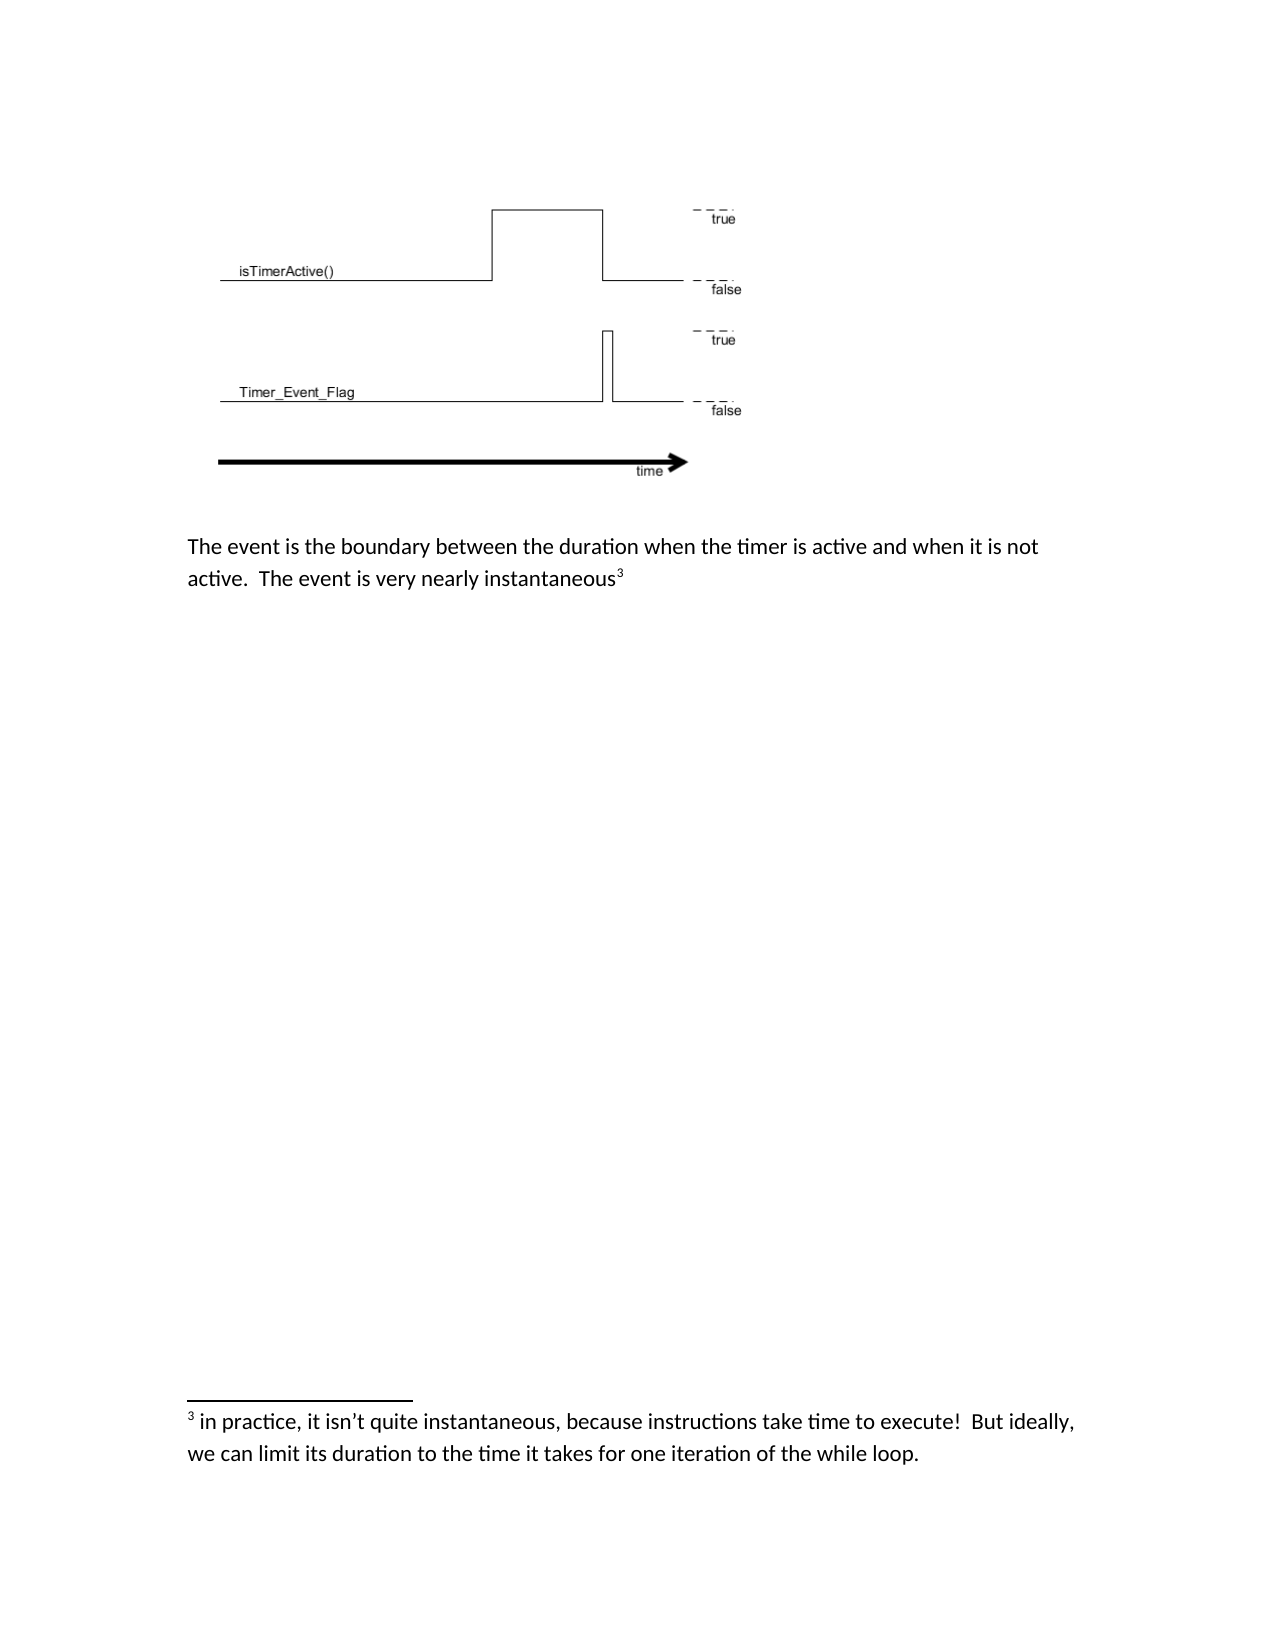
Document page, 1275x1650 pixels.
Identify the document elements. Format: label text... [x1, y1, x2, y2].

picture [187, 150, 761, 508]
text The event is the boundary between the duration when the timer is active and when it is not active. The event is very nearly instantaneous [187, 532, 1087, 592]
